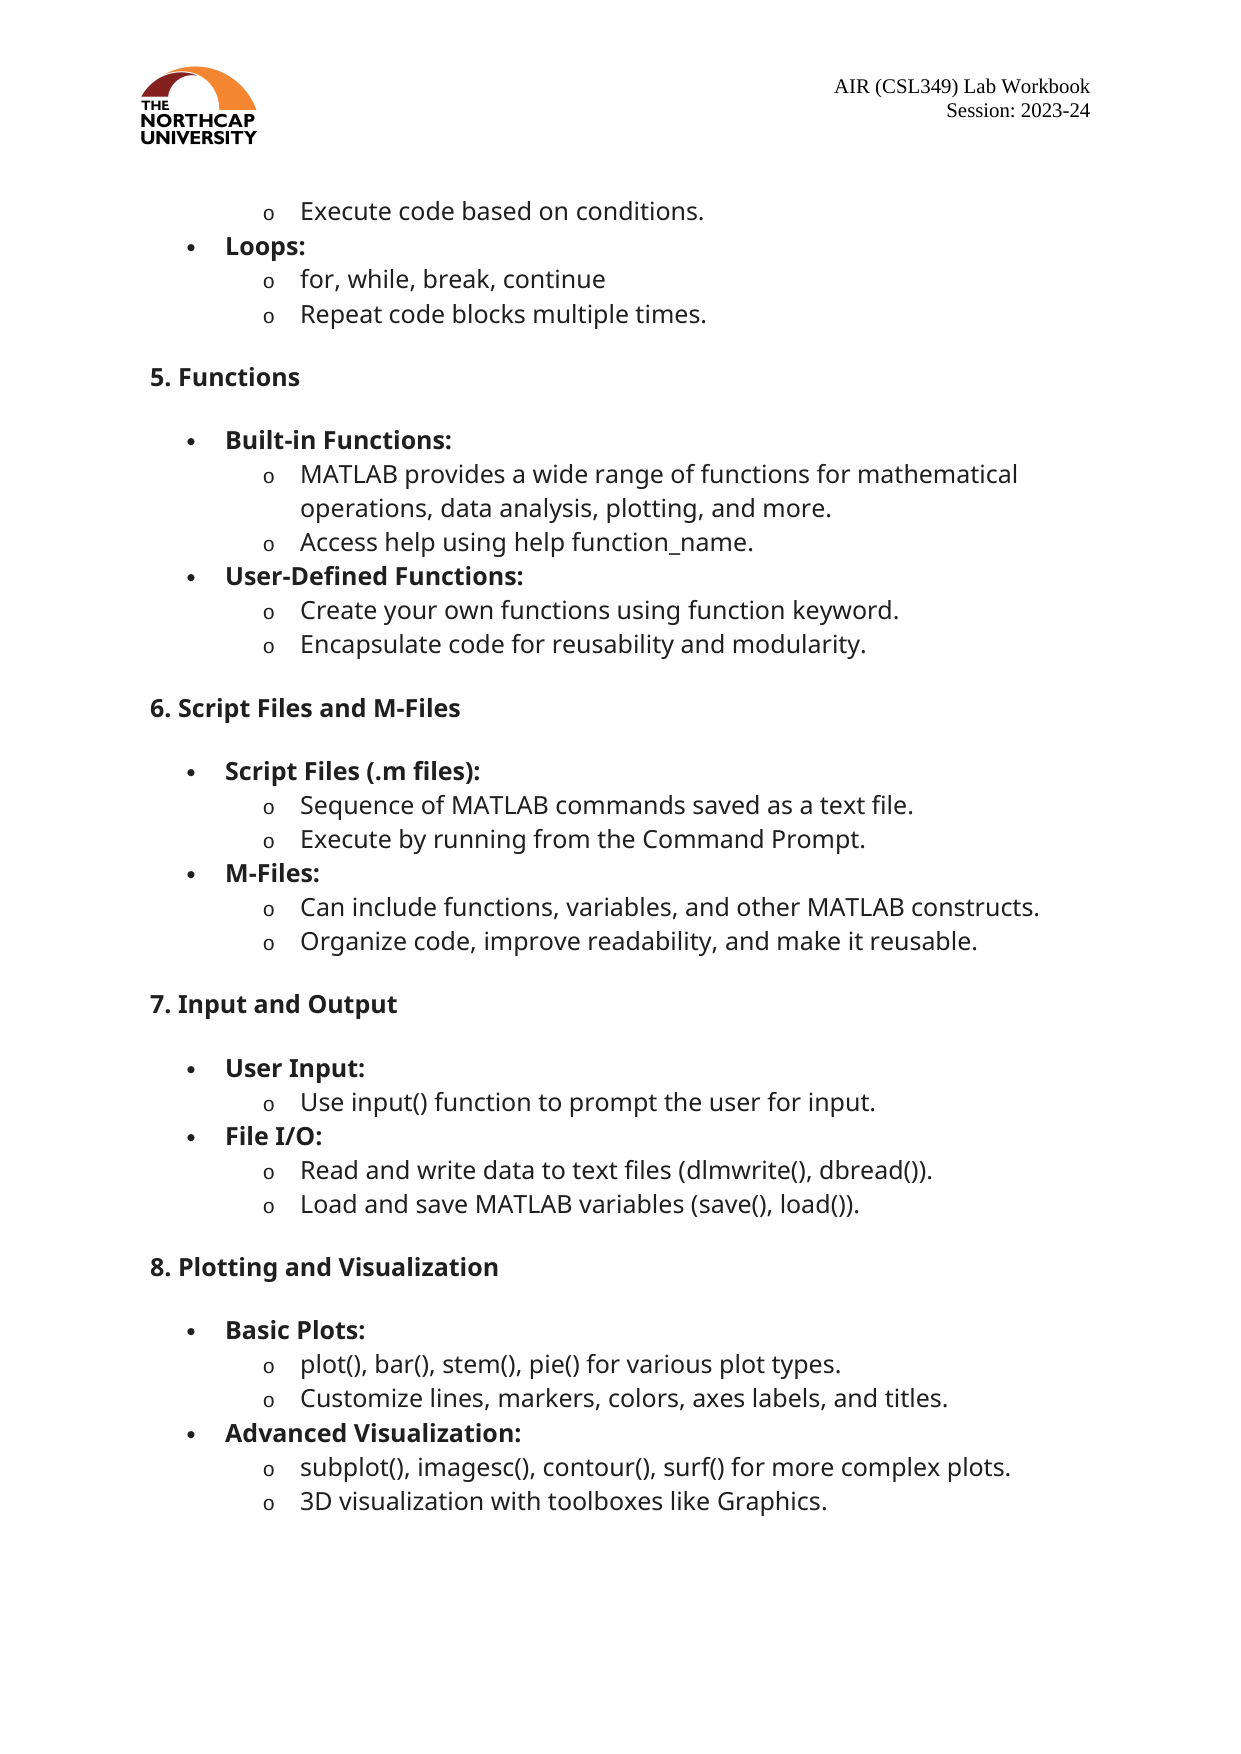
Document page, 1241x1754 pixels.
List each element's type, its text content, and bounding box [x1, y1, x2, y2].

text 8. Plotting and Visualization [150, 1250, 1090, 1284]
list M-Files: [187, 856, 1090, 890]
list Execute code based on conditions. [262, 194, 1090, 228]
list Built-in Functions: [187, 423, 1090, 457]
list Load and save MATLAB variables (save(), load()). [262, 1187, 1090, 1221]
list Basic Plots: [187, 1313, 1090, 1347]
list Use input() function to prompt the user for input. [262, 1084, 1090, 1118]
list User Input: [187, 1050, 1090, 1084]
list Access help using help function_name. [262, 525, 1090, 559]
list Read and write data to text files (dlmwrite(), dbread()). [262, 1152, 1090, 1187]
list Script Files (.m files): [187, 753, 1090, 788]
list MATLAB provides a wide range of functions for mathematical operations, data analysis, plotting, and more. [262, 457, 1090, 525]
list Customize lines, markers, colors, axes labels, and titles. [262, 1381, 1090, 1415]
list Can include functions, variables, and other MATLAB constructs. [262, 890, 1090, 924]
list Loops: [187, 228, 1090, 262]
list Create your own functions using function keyword. [262, 593, 1090, 627]
list for, while, break, continue [262, 262, 1090, 296]
text 7. Input and Output [150, 987, 1090, 1021]
list subplot(), imagesc(), contour(), surf() for more complex plots. [262, 1449, 1090, 1483]
list 3D visualization with toolboxes like Graphics. [262, 1483, 1090, 1517]
text 5. Functions [150, 359, 1090, 393]
list Organize code, improve readability, and make it reusable. [262, 924, 1090, 958]
picture [140, 65, 258, 147]
list plot(), bar(), stem(), pie() for various plot types. [262, 1347, 1090, 1381]
list Advanced Visualization: [187, 1415, 1090, 1449]
list Execute by running from the Command Prompt. [262, 822, 1090, 856]
list Sequence of MATLAB commands saved as a text file. [262, 788, 1090, 822]
list Repeat code blocks multiple times. [262, 296, 1090, 330]
list File I/O: [187, 1118, 1090, 1152]
text 6. Script Files and M-Files [150, 690, 1090, 724]
list Encapsulate code for reusability and modularity. [262, 627, 1090, 661]
list User-Defined Functions: [187, 559, 1090, 593]
